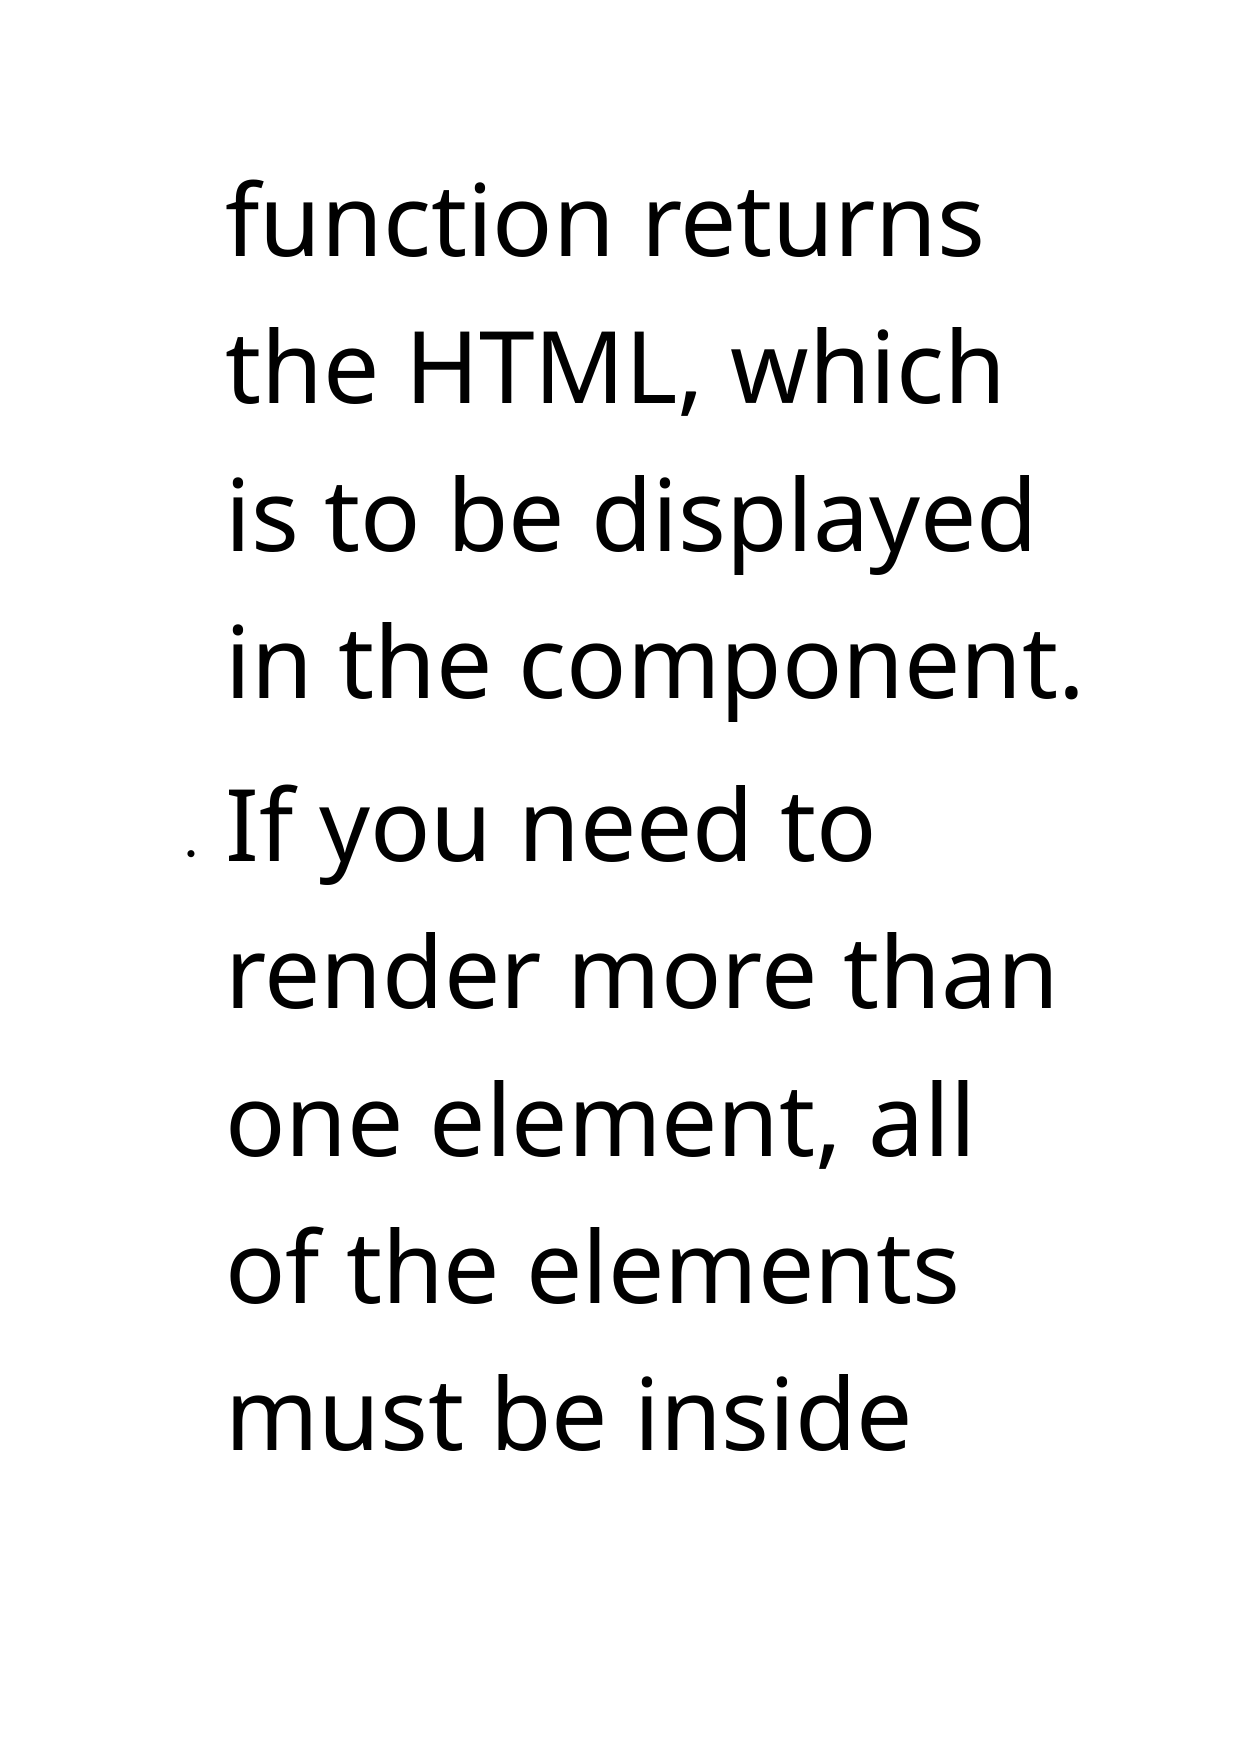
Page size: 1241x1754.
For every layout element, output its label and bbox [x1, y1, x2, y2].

list [187, 150, 1090, 727]
list [187, 755, 1090, 1479]
